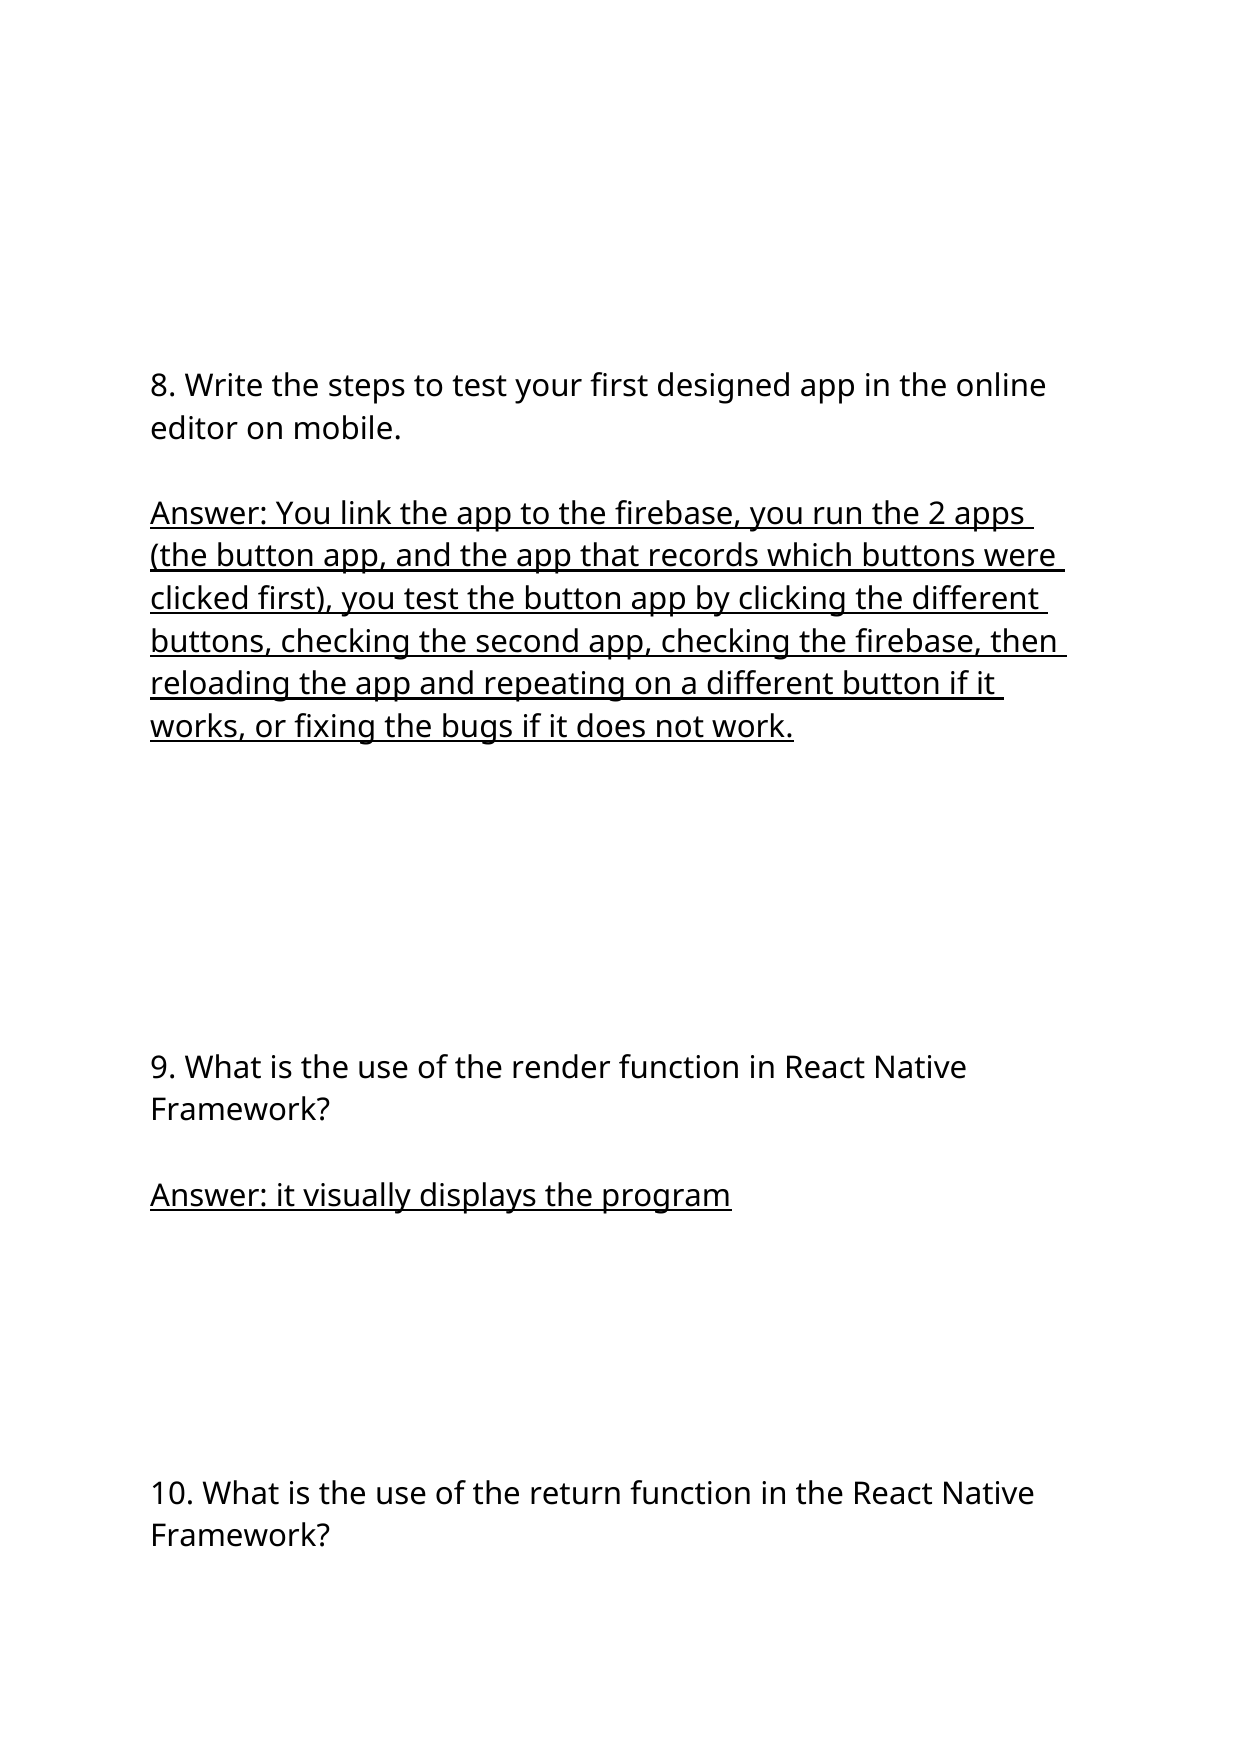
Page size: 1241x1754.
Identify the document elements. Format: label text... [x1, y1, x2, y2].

text 8. Write the steps to test your first designed app in the online editor on mobile. [150, 363, 1090, 448]
text Answer: it visually displays the program [150, 1172, 1090, 1215]
text 9. What is the use of the render function in React Native Framework? [150, 1045, 1090, 1130]
text 10. What is the use of the return function in the React Native Framework? [150, 1471, 1090, 1556]
text Answer: You link the app to the firebase, you run the 2 apps (the button app, and the app that records which buttons were clicked first), you test the button app by clicking the different buttons, checking the second app, checking the firebase, then reloading the app and repeating on a different button if it works, or fixing the bugs if it does not work. [150, 491, 1090, 746]
